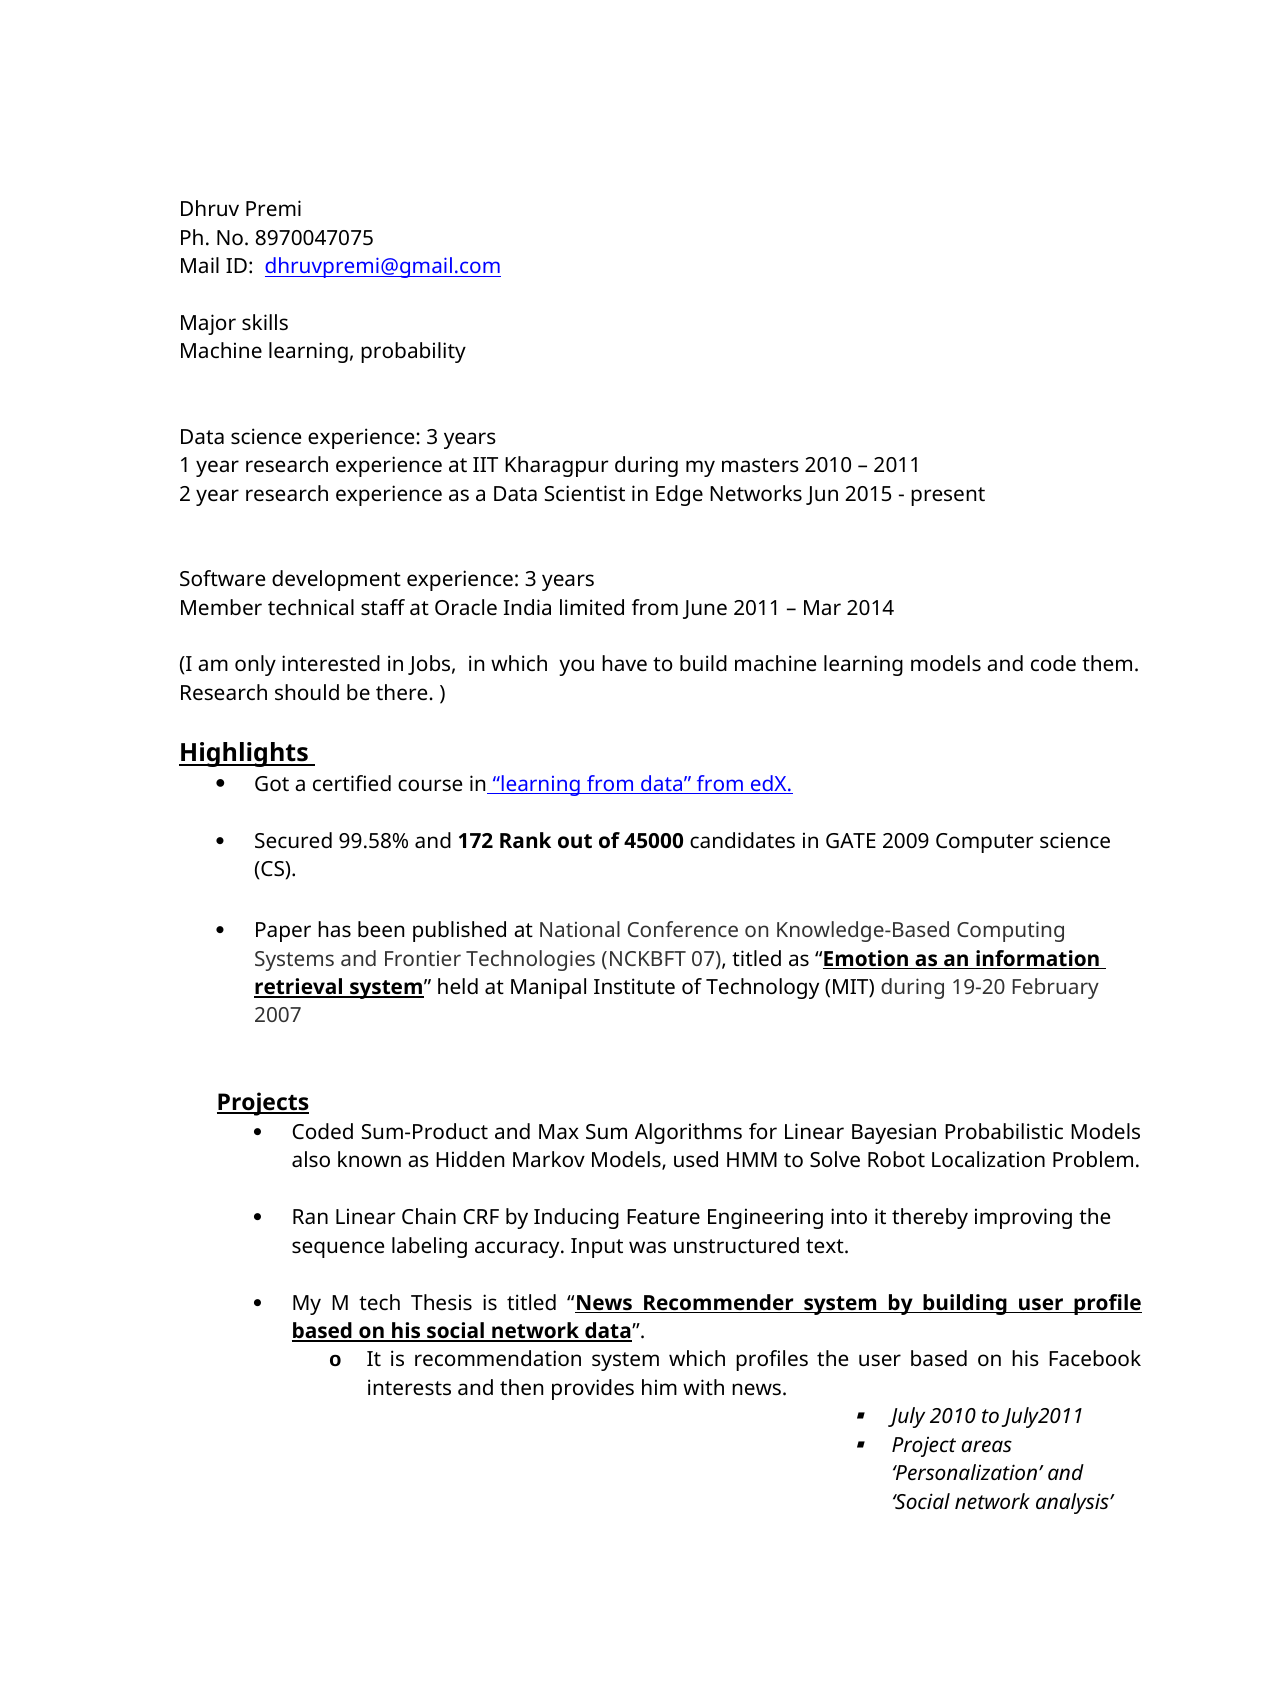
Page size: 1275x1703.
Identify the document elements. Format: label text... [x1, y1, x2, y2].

list It is recommendation system which profiles the user based on his Facebook interests and then provides him with news. [329, 1344, 1143, 1402]
list Ran Linear Chain CRF by Inducing Feature Engineering into it thereby improving the sequence labeling accuracy. Input was unstructured text. [254, 1202, 1143, 1259]
text Ph. No. 8970047075 [179, 223, 1143, 251]
text Member technical staff at Oracle India limited from June 2011 – Mar 2014 [179, 593, 1143, 621]
text 1 year research experience at IIT Kharagpur during my masters 2010 – 2011 [179, 450, 1143, 479]
text Highlights [179, 735, 1143, 769]
text Dhruv Premi [179, 194, 1143, 223]
list Paper has been published at National Conference on Knowledge-Based Computing Systems and Frontier Technologies (NCKBFT 07), titled as “Emotion as an information retrieval system” held at Manipal Institute of Technology (MIT) during 19-20 February 2007 [216, 915, 1143, 1029]
text Data science experience: 3 years [179, 422, 1143, 450]
text 2 year research experience as a Data Scientist in Edge Networks Jun 2015 - present [179, 479, 1143, 507]
list Got a certified course in “learning from data” from edX. [216, 769, 1143, 797]
text Machine learning, probability [179, 337, 1143, 365]
list My M tech Thesis is titled “News Recommender system by building user profile based on his social network data”. [254, 1288, 1143, 1344]
text Mail ID: dhruvpremi@gmail.com [179, 251, 1143, 280]
list Secured 99.58% and 172 Rank out of 45000 candidates in GATE 2009 Computer science (CS). [216, 826, 1143, 883]
text (I am only interested in Jobs, in which you have to build machine learning models and code them. Research should be there. ) [179, 649, 1143, 706]
text Major skills [179, 308, 1143, 337]
text Projects [216, 1086, 1143, 1117]
text Software development experience: 3 years [179, 564, 1143, 593]
list Project areas ‘Personalization’ and ‘Social network analysis’ [854, 1430, 1143, 1515]
list July 2010 to July2011 [854, 1402, 1143, 1430]
list Coded Sum-Product and Max Sum Algorithms for Linear Bayesian Probabilistic Models also known as Hidden Markov Models, used HMM to Solve Robot Localization Problem. [254, 1117, 1143, 1174]
